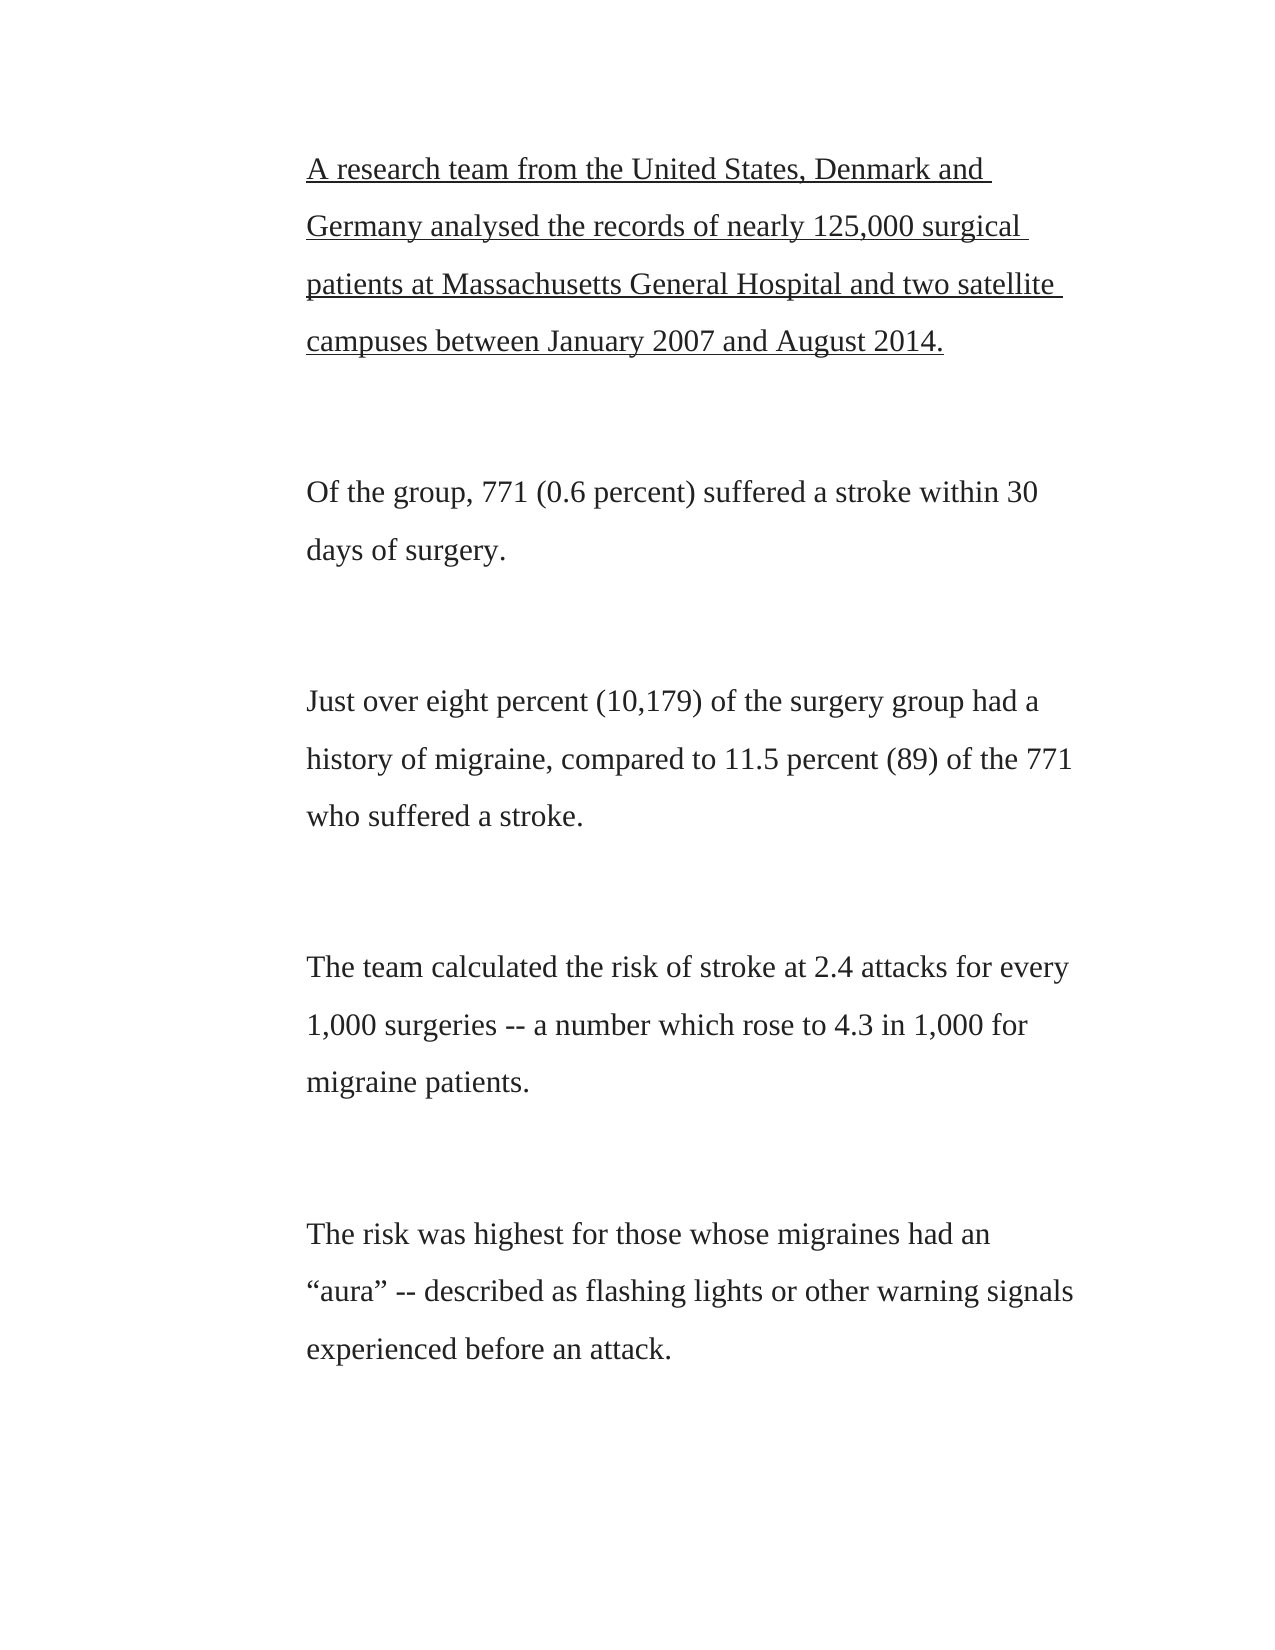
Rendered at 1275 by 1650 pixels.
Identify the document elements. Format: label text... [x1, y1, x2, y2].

text The risk was highest for those whose migraines had an “aura” -- described as flashing lights or other warning signals experienced before an attack. [306, 1215, 1077, 1366]
text Of the group, 771 (0.6 percent) suffered a stroke within 30 days of surgery. [306, 474, 1077, 567]
text Just over eight percent (10,179) of the surgery group had a history of migraine, compared to 11.5 percent (89) of the 771 who suffered a stroke. [306, 682, 1077, 833]
text The team calculated the risk of stroke at 2.4 attacks for every 1,000 surgeries -- a number which rose to 4.3 in 1,000 for migraine patients. [306, 949, 1077, 1100]
text A research team from the United States, Denmark and Germany analysed the records of nearly 125,000 surgical patients at Massachusetts General Hospital and two satellite campuses between January 2007 and August 2014. [306, 150, 1077, 358]
